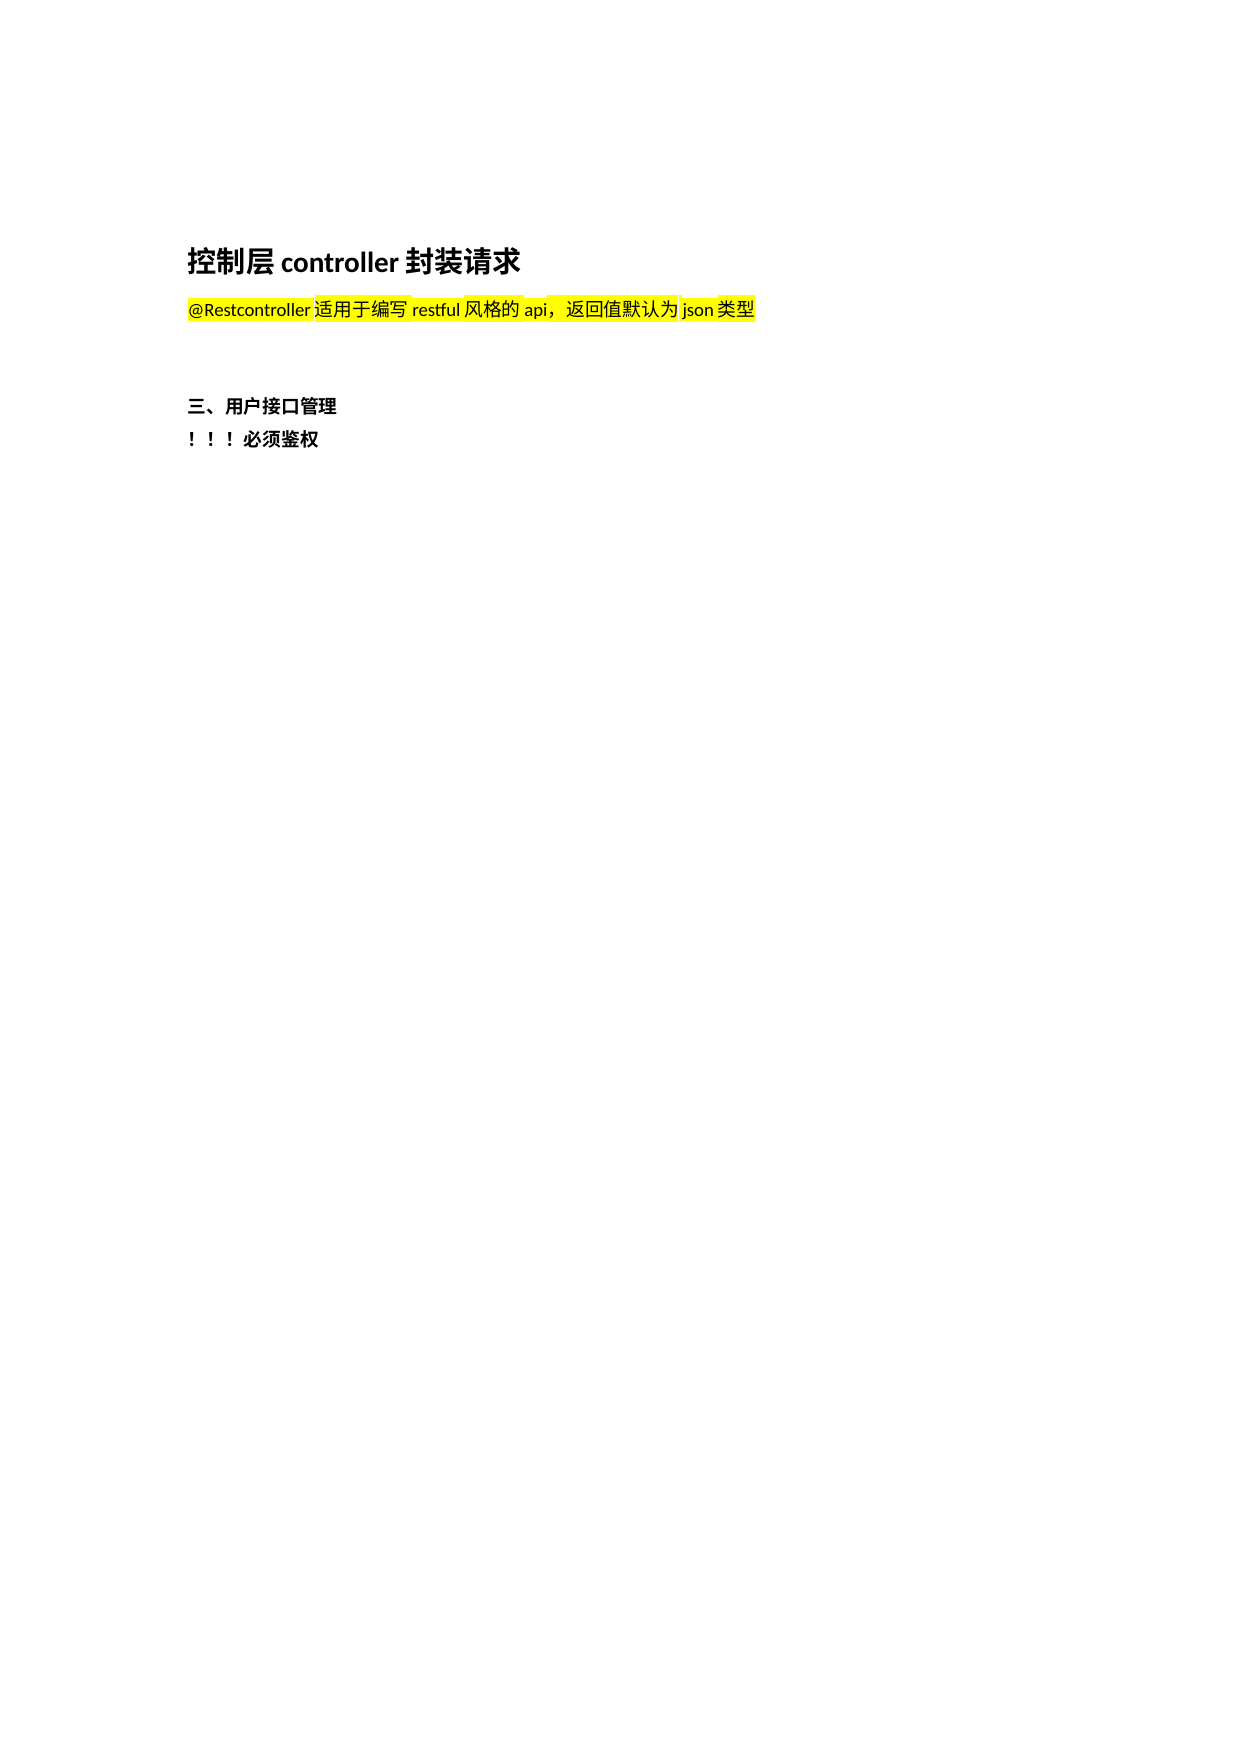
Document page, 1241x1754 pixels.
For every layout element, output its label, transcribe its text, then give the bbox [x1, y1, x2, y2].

list @Restcontroller适用于编写restful风格的api，返回值默认为json类型 [187, 292, 1053, 324]
list ！！！必须鉴权 [187, 422, 1053, 454]
list 用户接口管理 [187, 389, 1053, 422]
list 控制层controller封装请求 [187, 227, 1053, 292]
